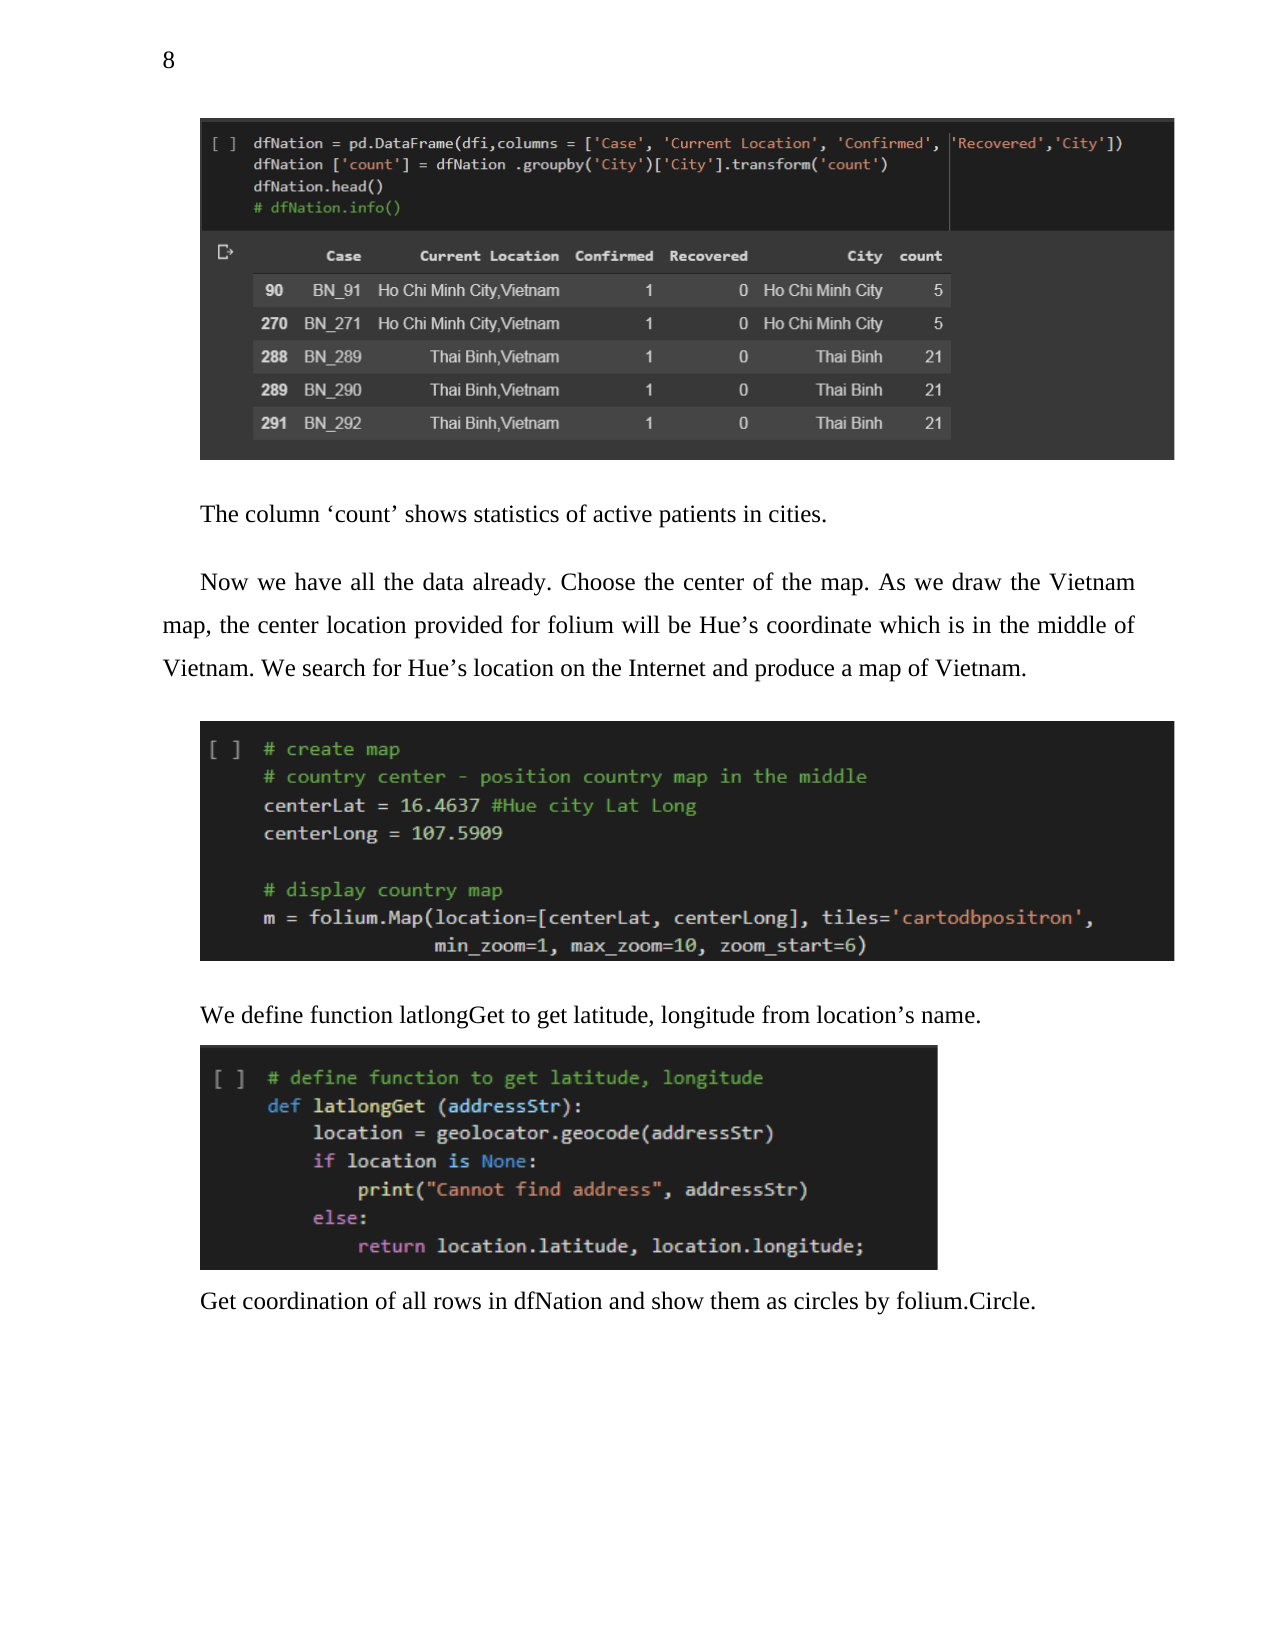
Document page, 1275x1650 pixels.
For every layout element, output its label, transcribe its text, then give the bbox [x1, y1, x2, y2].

text We define function latlongGet to get latitude, longitude from location’s name. [162, 1000, 1137, 1029]
picture [200, 721, 1175, 961]
picture [200, 118, 1175, 460]
text The column ‘count’ shows statistics of active patients in cities. [162, 499, 1137, 527]
text Now we have all the data already. Choose the center of the map. As we draw the Vietnam map, the center location provided for folium will be Hue’s coordinate which is in the middle of Vietnam. We search for Hue’s location on the Internet and produce a map of Vietnam. [162, 567, 1137, 682]
text Get coordination of all rows in dfNation and show them as circles by folium.Circle. [162, 1286, 1137, 1314]
picture [200, 1045, 938, 1270]
